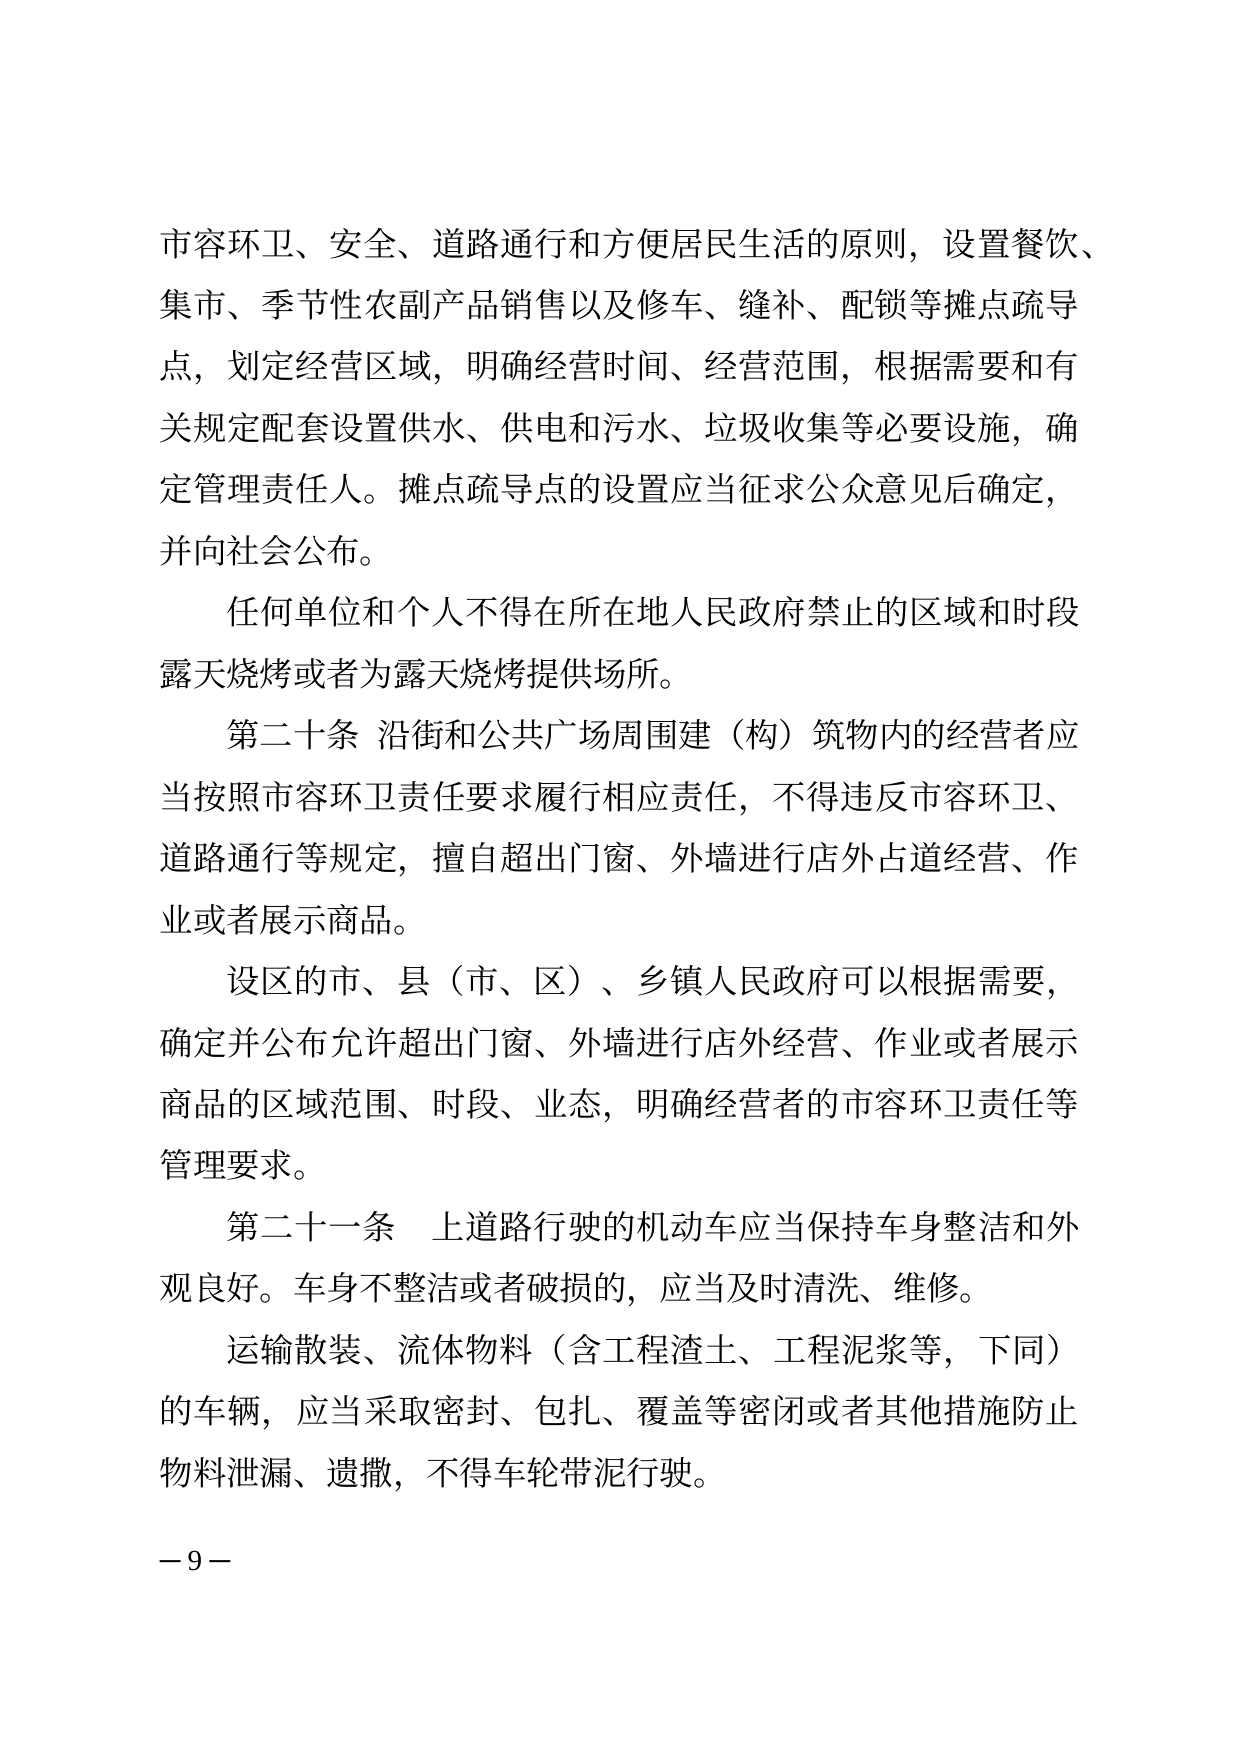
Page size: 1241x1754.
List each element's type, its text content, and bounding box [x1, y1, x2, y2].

text 设区的市、县（市、区）、乡镇人民政府可以根据需要，确定并公布允许超出门窗、外墙进行店外经营、作业或者展示商品的区域范围、时段、业态，明确经营者的市容环卫责任等管理要求。 [159, 944, 1081, 1190]
text 运输散装、流体物料（含工程渣土、工程泥浆等，下同）的车辆，应当采取密封、包扎、覆盖等密闭或者其他措施防止物料泄漏、遗撒，不得车轮带泥行驶。 [159, 1313, 1081, 1497]
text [159, 207, 1081, 576]
text 任何单位和个人不得在所在地人民政府禁止的区域和时段露天烧烤或者为露天烧烤提供场所。 [159, 576, 1081, 698]
text 第二十一条 上道路行驶的机动车应当保持车身整洁和外观良好。车身不整洁或者破损的，应当及时清洗、维修。 [159, 1190, 1081, 1313]
text 第二十条 沿街和公共广场周围建（构）筑物内的经营者应当按照市容环卫责任要求履行相应责任，不得违反市容环卫、道路通行等规定，擅自超出门窗、外墙进行店外占道经营、作业或者展示商品。 [159, 698, 1081, 944]
